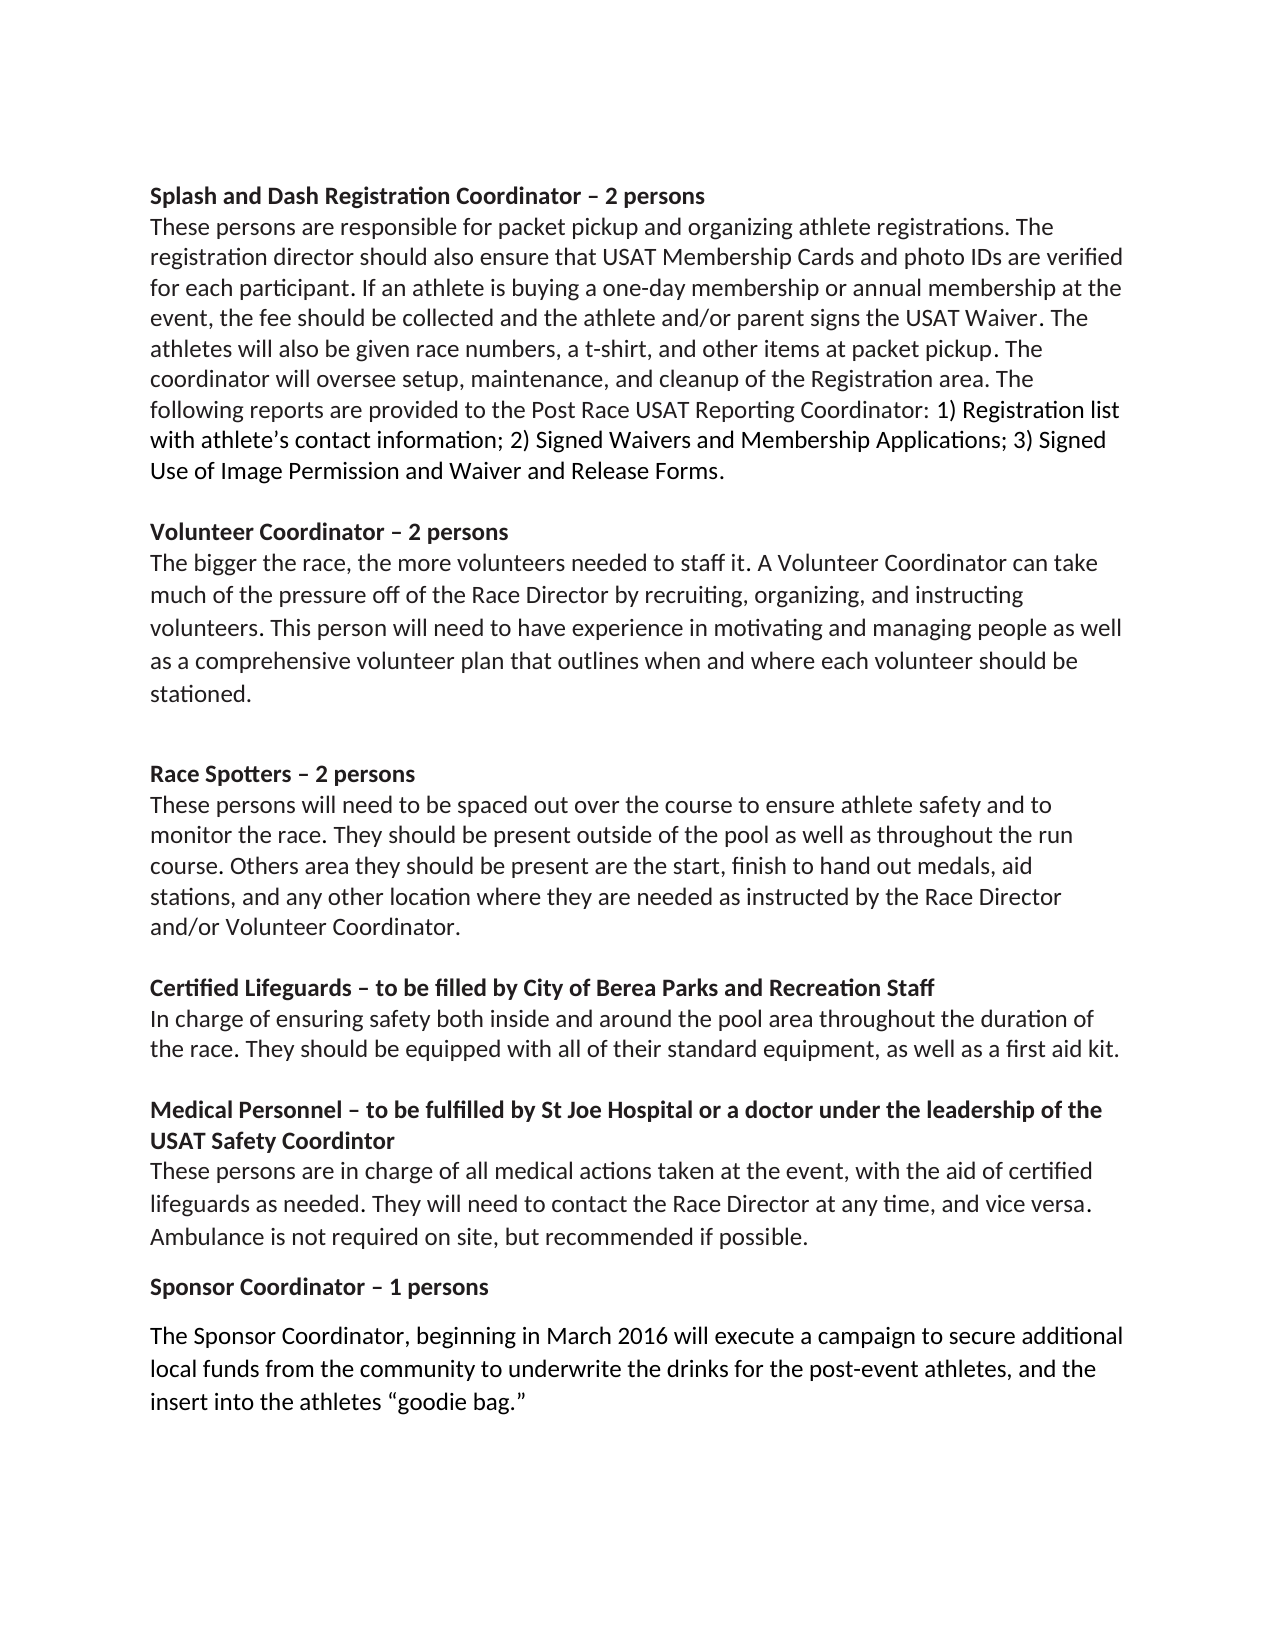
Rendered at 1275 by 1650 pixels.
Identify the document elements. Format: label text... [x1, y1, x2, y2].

text The bigger the race, the more volunteers needed to staff it. A Volunteer Coordinator can take much of the pressure off of the Race Director by recruiting, organizing, and instructing volunteers. This person will need to have experience in motivating and managing people as well as a comprehensive volunteer plan that outlines when and where each volunteer should be stationed. [150, 547, 1125, 709]
text The Sponsor Coordinator, beginning in March 2016 will execute a campaign to secure additional local funds from the community to underwrite the drinks for the post-event athletes, and the insert into the athletes “goodie bag.” [150, 1320, 1125, 1417]
text These persons will need to be spaced out over the course to ensure athlete safety and to monitor the race. They should be present outside of the pool as well as throughout the run course. Others area they should be present are the start, finish to hand out medals, aid stations, and any other location where they are needed as instructed by the Race Director and/or Volunteer Coordinator. [150, 789, 1125, 942]
text Certified Lifeguards – to be filled by City of Berea Parks and Recreation Staff [150, 972, 1125, 1003]
text Volunteer Coordinator – 2 persons [150, 516, 1125, 547]
text These persons are in charge of all medical actions taken at the event, with the aid of certified lifeguards as needed. They will need to contact the Race Director at any time, and vice versa. Ambulance is not required on site, but recommended if possible. [150, 1155, 1125, 1252]
text Race Spotters – 2 persons [150, 758, 1125, 789]
text Medical Personnel – to be fulfilled by St Joe Hospital or a doctor under the leadership of the USAT Safety Coordintor [150, 1094, 1125, 1155]
text Sponsor Coordinator – 1 persons [150, 1271, 1125, 1301]
text These persons are responsible for packet pickup and organizing athlete registrations. The registration director should also ensure that USAT Membership Cards and photo IDs are verified for each participant. If an athlete is buying a one-day membership or annual membership at the event, the fee should be collected and the athlete and/or parent signs the USAT Waiver. The athletes will also be given race numbers, a t-shirt, and other items at packet pickup. The coordinator will oversee setup, maintenance, and cleanup of the Registration area. The following reports are provided to the Post Race USAT Reporting Coordinator: 1) Registration list with athlete’s contact information; 2) Signed Waivers and Membership Applications; 3) Signed Use of Image Permission and Waiver and Release Forms. [150, 211, 1125, 486]
text In charge of ensuring safety both inside and around the pool area throughout the duration of the race. They should be equipped with all of their standard equipment, as well as a first aid kit. [150, 1003, 1125, 1064]
text Splash and Dash Registration Coordinator – 2 persons [150, 181, 1125, 211]
